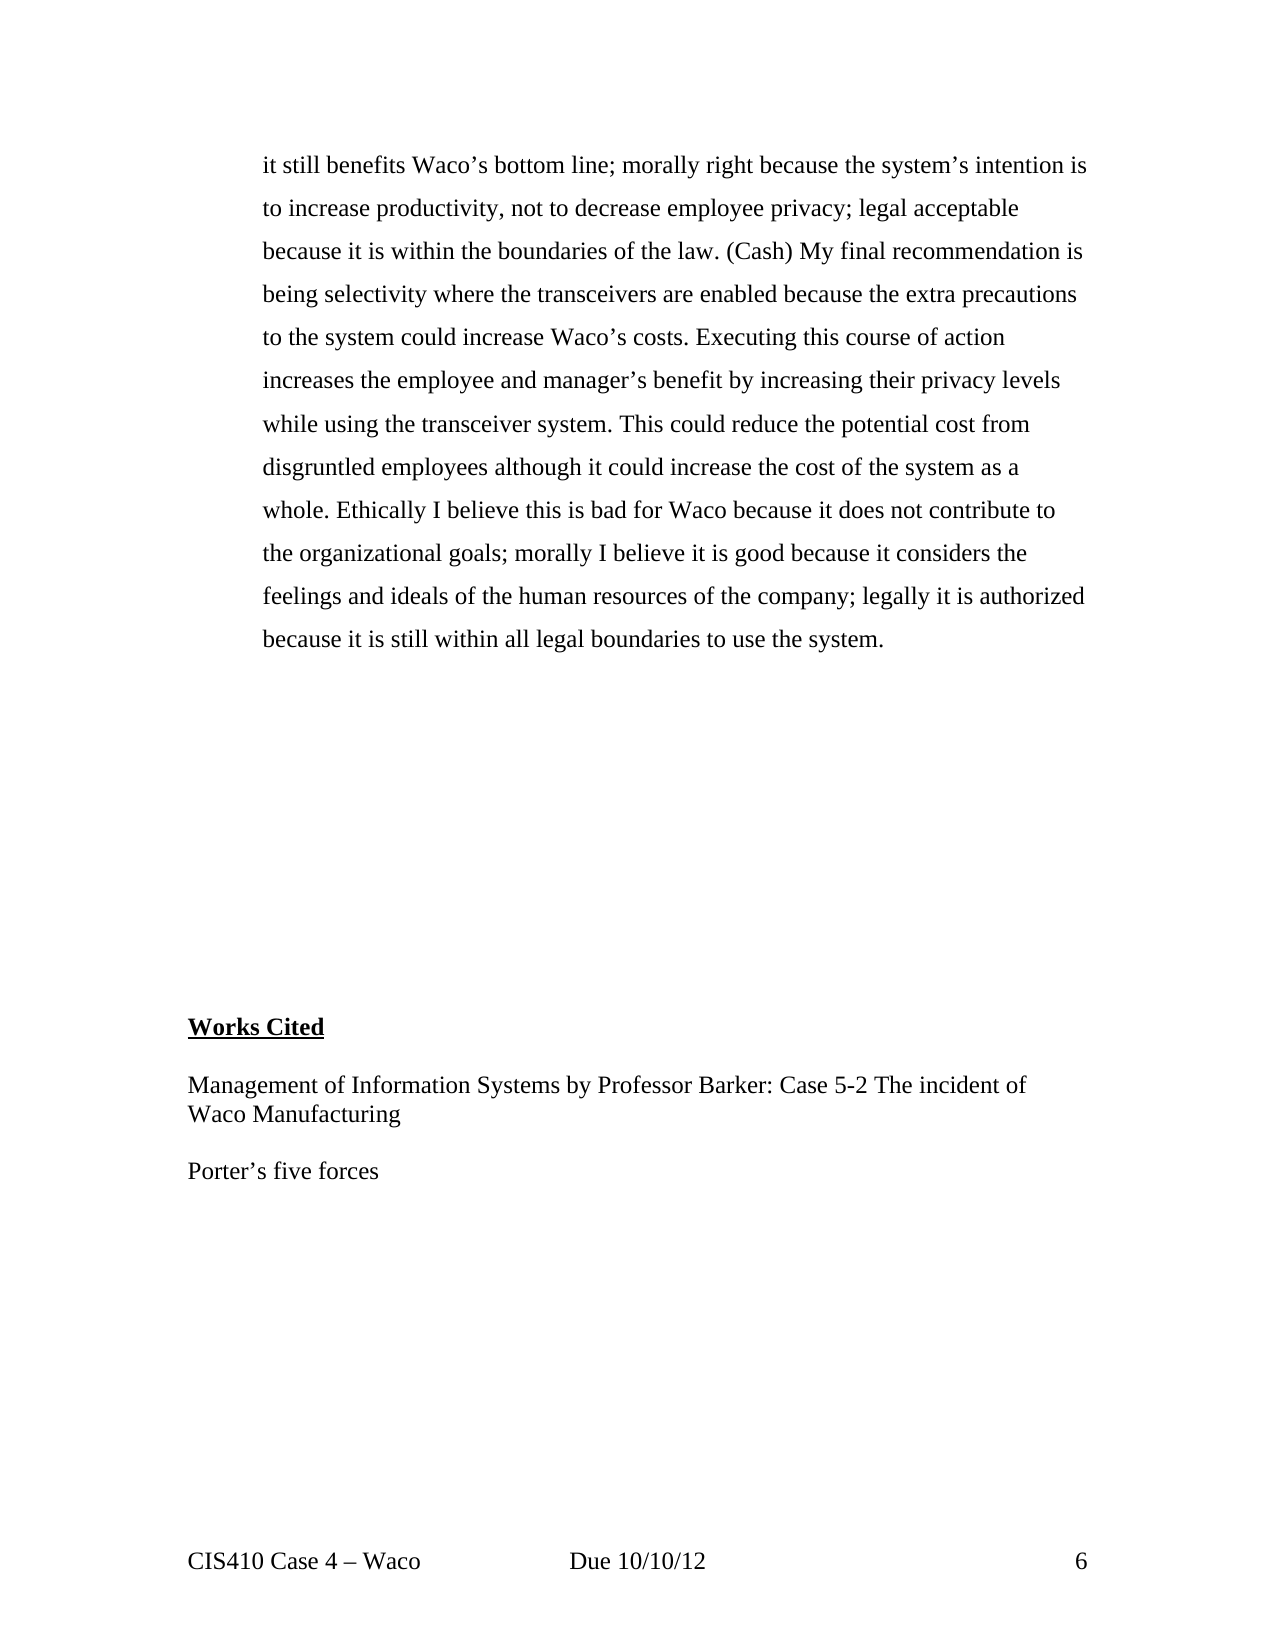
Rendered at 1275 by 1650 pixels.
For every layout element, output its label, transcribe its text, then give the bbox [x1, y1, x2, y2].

text Porter’s five forces [187, 1156, 1087, 1185]
text Management of Information Systems by Professor Barker: Case 5-2 The incident of Waco Manufacturing [187, 1070, 1087, 1127]
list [225, 150, 1087, 653]
text Works Cited [187, 1012, 1087, 1041]
